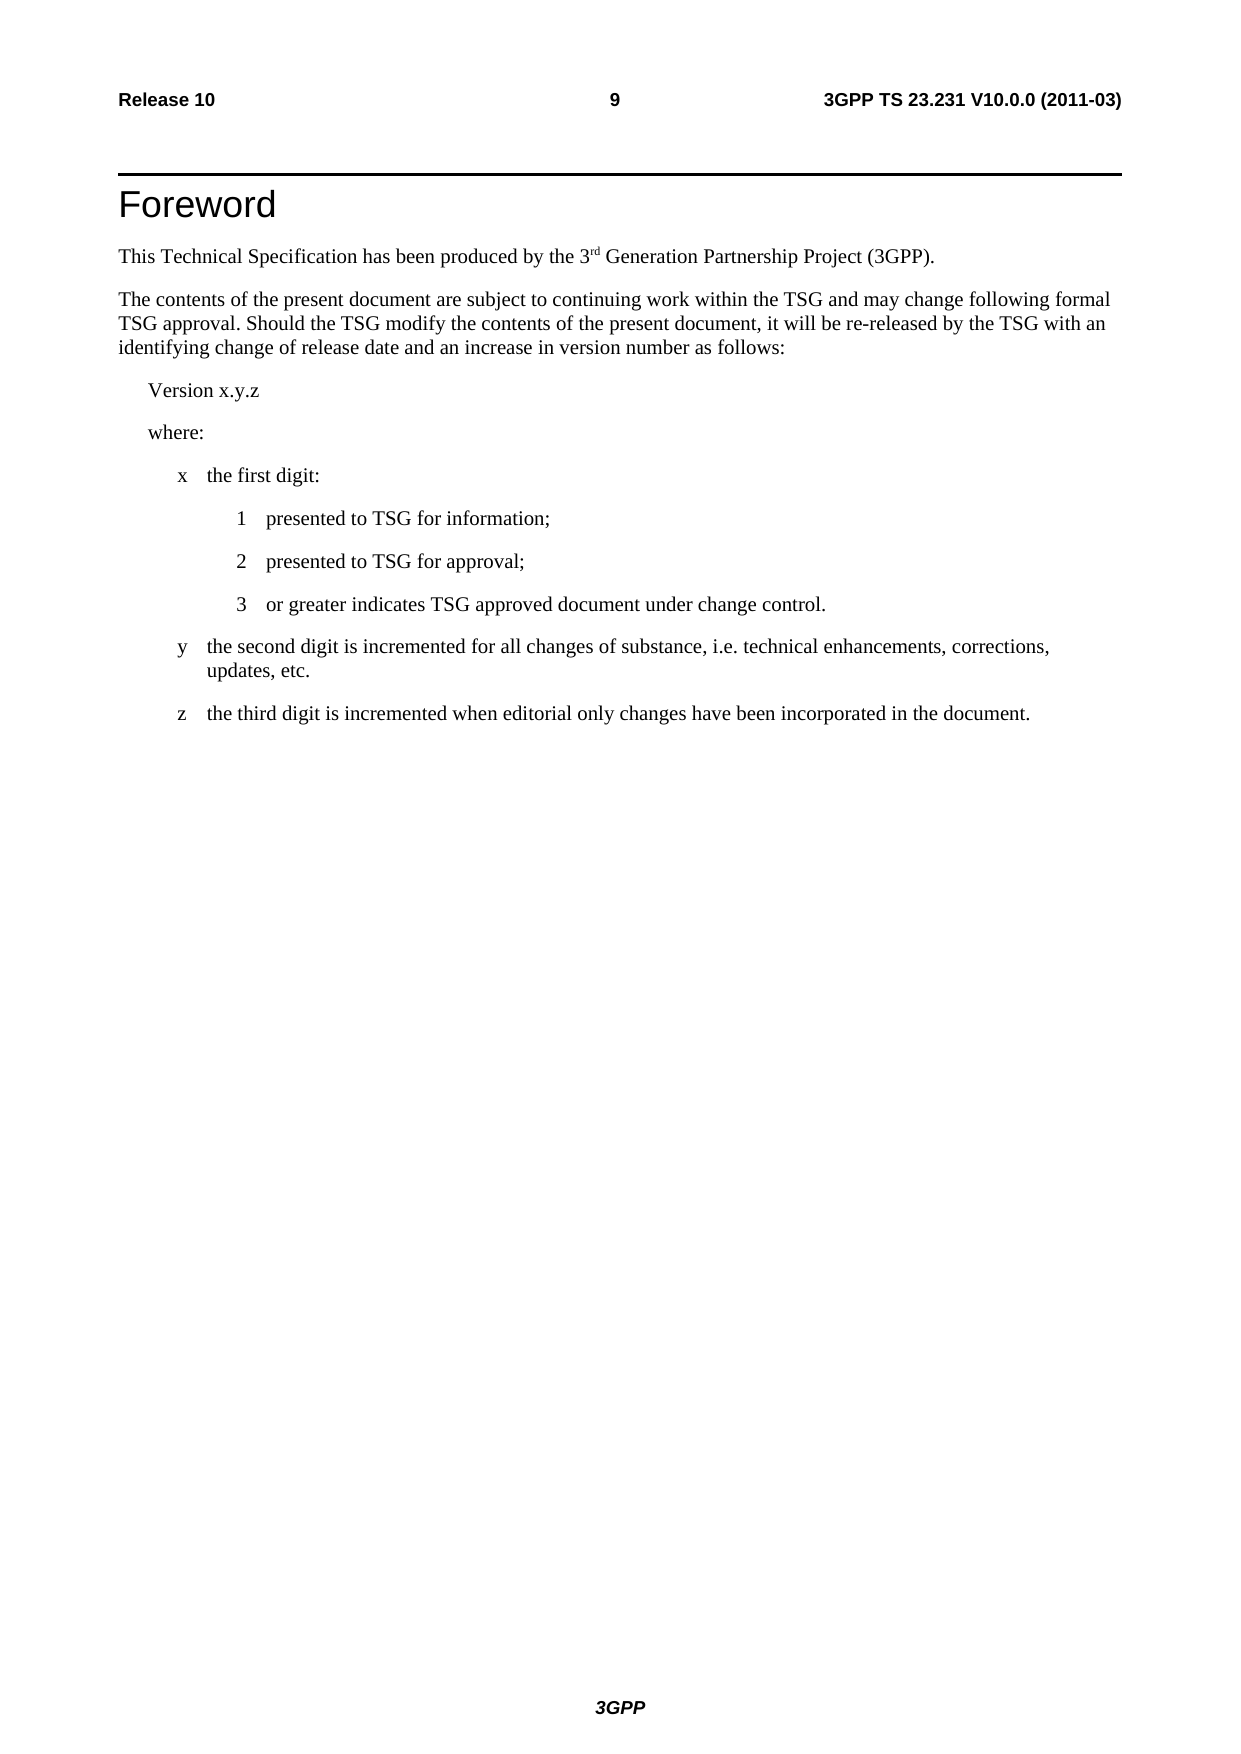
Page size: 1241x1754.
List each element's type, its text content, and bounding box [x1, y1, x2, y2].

text x the first digit: [177, 463, 1122, 487]
text 2 presented to TSG for approval; [236, 549, 1122, 573]
text Version x.y.z [148, 377, 1122, 402]
text 1 presented to TSG for information; [236, 506, 1122, 530]
subtitle Foreword [118, 176, 1122, 225]
text y the second digit is incremented for all changes of substance, i.e. technical enhancements, corrections, updates, etc. [177, 634, 1122, 682]
text The contents of the present document are subject to continuing work within the TSG and may change following formal TSG approval. Should the TSG modify the contents of the present document, it will be re-released by the TSG with an identifying change of release date and an increase in version number as follows: [118, 287, 1122, 359]
text 3 or greater indicates TSG approved document under change control. [236, 592, 1122, 616]
text This Technical Specification has been produced by the 3rd Generation Partnership Project (3GPP). [118, 244, 1122, 268]
text where: [148, 420, 1122, 444]
text z the third digit is incremented when editorial only changes have been incorporated in the document. [177, 701, 1122, 725]
